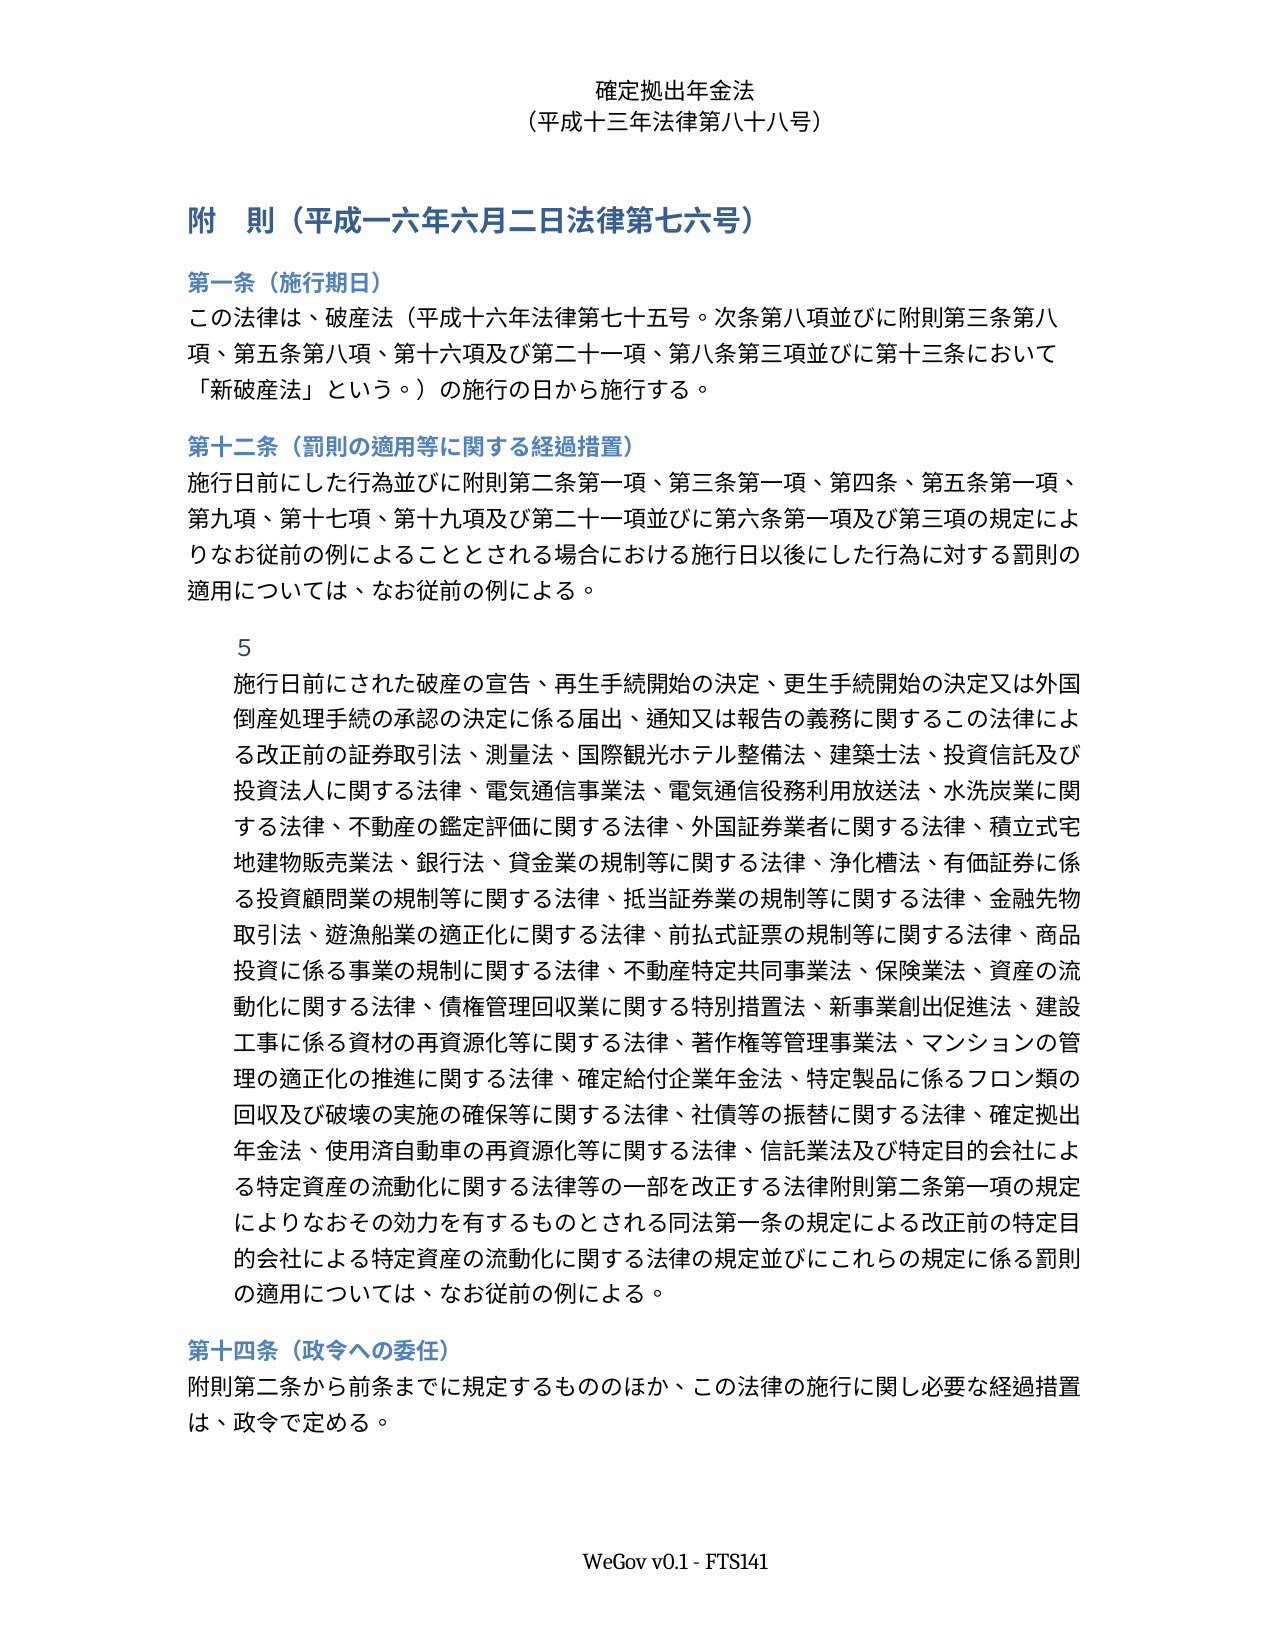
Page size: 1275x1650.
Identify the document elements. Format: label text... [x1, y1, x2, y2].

subtitle 第十二条（罰則の適用等に関する経過措置） [187, 431, 1087, 462]
subtitle 第十四条（政令への委任） [187, 1335, 1087, 1366]
text 施行日前にした行為並びに附則第二条第一項、第三条第一項、第四条、第五条第一項、第九項、第十七項、第十九項及び第二十一項並びに第六条第一項及び第三項の規定によりなお従前の例によることとされる場合における施行日以後にした行為に対する罰則の適用については、なお従前の例による。 [187, 467, 1087, 606]
text 施行日前にされた破産の宣告、再生手続開始の決定、更生手続開始の決定又は外国倒産処理手続の承認の決定に係る届出、通知又は報告の義務に関するこの法律による改正前の証券取引法、測量法、国際観光ホテル整備法、建築士法、投資信託及び投資法人に関する法律、電気通信事業法、電気通信役務利用放送法、水洗炭業に関する法律、不動産の鑑定評価に関する法律、外国証券業者に関する法律、積立式宅地建物販売業法、銀行法、貸金業の規制等に関する法律、浄化槽法、有価証券に係る投資顧問業の規制等に関する法律、抵当証券業の規制等に関する法律、金融先物取引法、遊漁船業の適正化に関する法律、前払式証票の規制等に関する法律、商品投資に係る事業の規制に関する法律、不動産特定共同事業法、保険業法、資産の流動化に関する法律、債権管理回収業に関する特別措置法、新事業創出促進法、建設工事に係る資材の再資源化等に関する法律、著作権等管理事業法、マンションの管理の適正化の推進に関する法律、確定給付企業年金法、特定製品に係るフロン類の回収及び破壊の実施の確保等に関する法律、社債等の振替に関する法律、確定拠出年金法、使用済自動車の再資源化等に関する法律、信託業法及び特定目的会社による特定資産の流動化に関する法律等の一部を改正する法律附則第二条第一項の規定によりなおその効力を有するものとされる同法第一条の規定による改正前の特定目的会社による特定資産の流動化に関する法律の規定並びにこれらの規定に係る罰則の適用については、なお従前の例による。 [233, 667, 1087, 1310]
subtitle 附 則（平成一六年六月二日法律第七六号） [187, 200, 1087, 240]
text この法律は、破産法（平成十六年法律第七十五号。次条第八項並びに附則第三条第八項、第五条第八項、第十六項及び第二十一項、第八条第三項並びに第十三条において「新破産法」という。）の施行の日から施行する。 [187, 302, 1087, 406]
text 附則第二条から前条までに規定するもののほか、この法律の施行に関し必要な経過措置は、政令で定める。 [187, 1371, 1087, 1438]
subtitle ５ [233, 632, 1087, 663]
subtitle 第一条（施行期日） [187, 266, 1087, 298]
